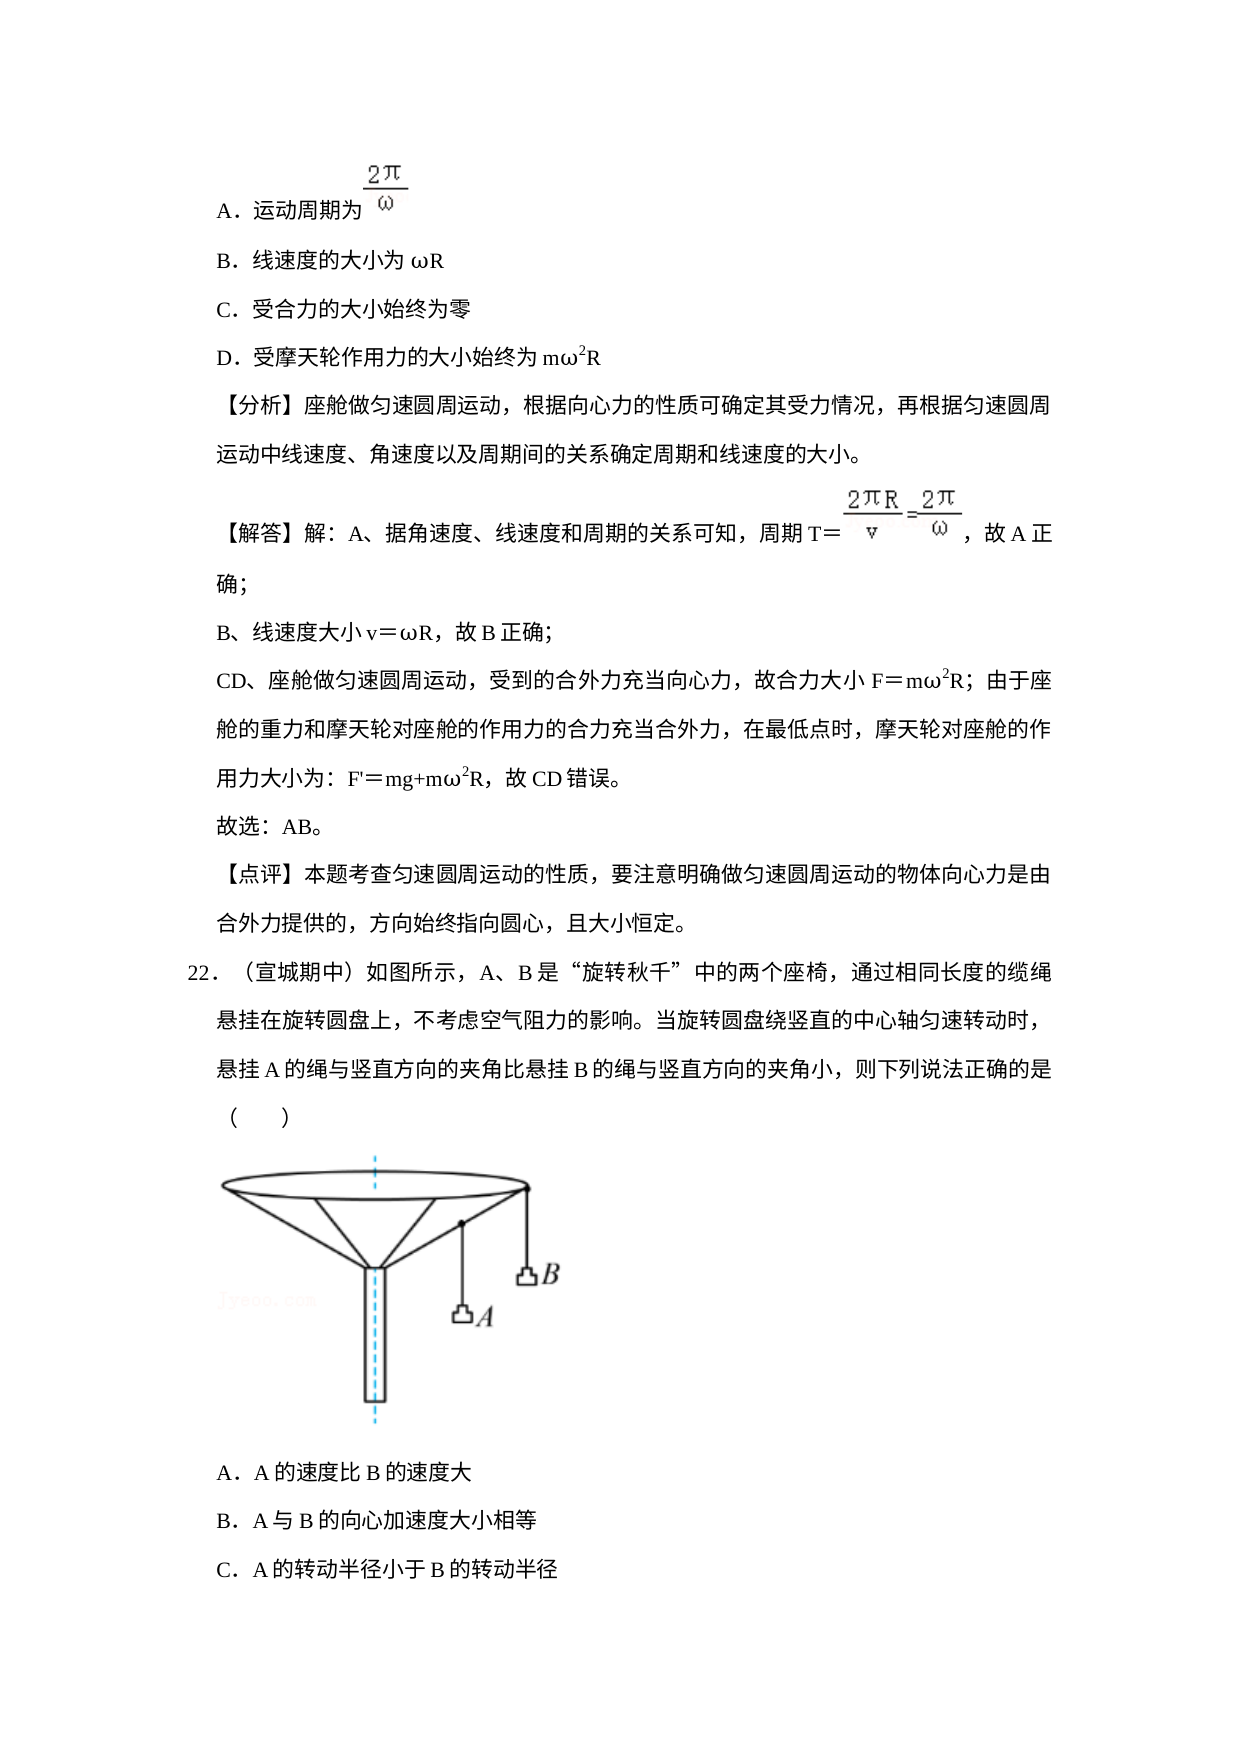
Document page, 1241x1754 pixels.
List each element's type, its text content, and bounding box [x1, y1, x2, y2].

text B、线速度大小v＝ωR，故B正确； [216, 614, 1053, 647]
text D．受摩天轮作用力的大小始终为mω2R [187, 339, 1053, 372]
text 【解答】解：A、据角速度、线速度和周期的关系可知，周期T＝，故A正确； [216, 485, 1053, 599]
text C．受合力的大小始终为零 [187, 291, 1053, 324]
text B．A与B的向心加速度大小相等 [187, 1503, 1053, 1535]
text A．运动周期为 [187, 162, 1053, 227]
text A．A的速度比B的速度大 [187, 1454, 1053, 1487]
text 22．（宣城期中）如图所示，A、B是“旋转秋千”中的两个座椅，通过相同长度的缆绳悬挂在旋转圆盘上，不考虑空气阻力的影响。当旋转圆盘绕竖直的中心轴匀速转动时，悬挂A的绳与竖直方向的夹角比悬挂B的绳与竖直方向的夹角小，则下列说法正确的是（ ） [187, 954, 1053, 1133]
picture [216, 1148, 566, 1430]
text 【分析】座舱做匀速圆周运动，根据向心力的性质可确定其受力情况，再根据匀速圆周运动中线速度、角速度以及周期间的关系确定周期和线速度的大小。 [216, 388, 1053, 469]
text C．A的转动半径小于B的转动半径 [187, 1551, 1053, 1584]
text B．线速度的大小为ωR [187, 243, 1053, 275]
picture [363, 162, 409, 217]
text CD、座舱做匀速圆周运动，受到的合外力充当向心力，故合力大小F＝mω2R；由于座舱的重力和摩天轮对座舱的作用力的合力充当合外力，在最低点时，摩天轮对座舱的作用力大小为：F'＝mg+mω2R，故CD错误。 [216, 663, 1053, 793]
picture [843, 486, 963, 542]
text 【点评】本题考查匀速圆周运动的性质，要注意明确做匀速圆周运动的物体向心力是由合外力提供的，方向始终指向圆心，且大小恒定。 [216, 857, 1053, 938]
text 故选：AB。 [216, 809, 1053, 841]
